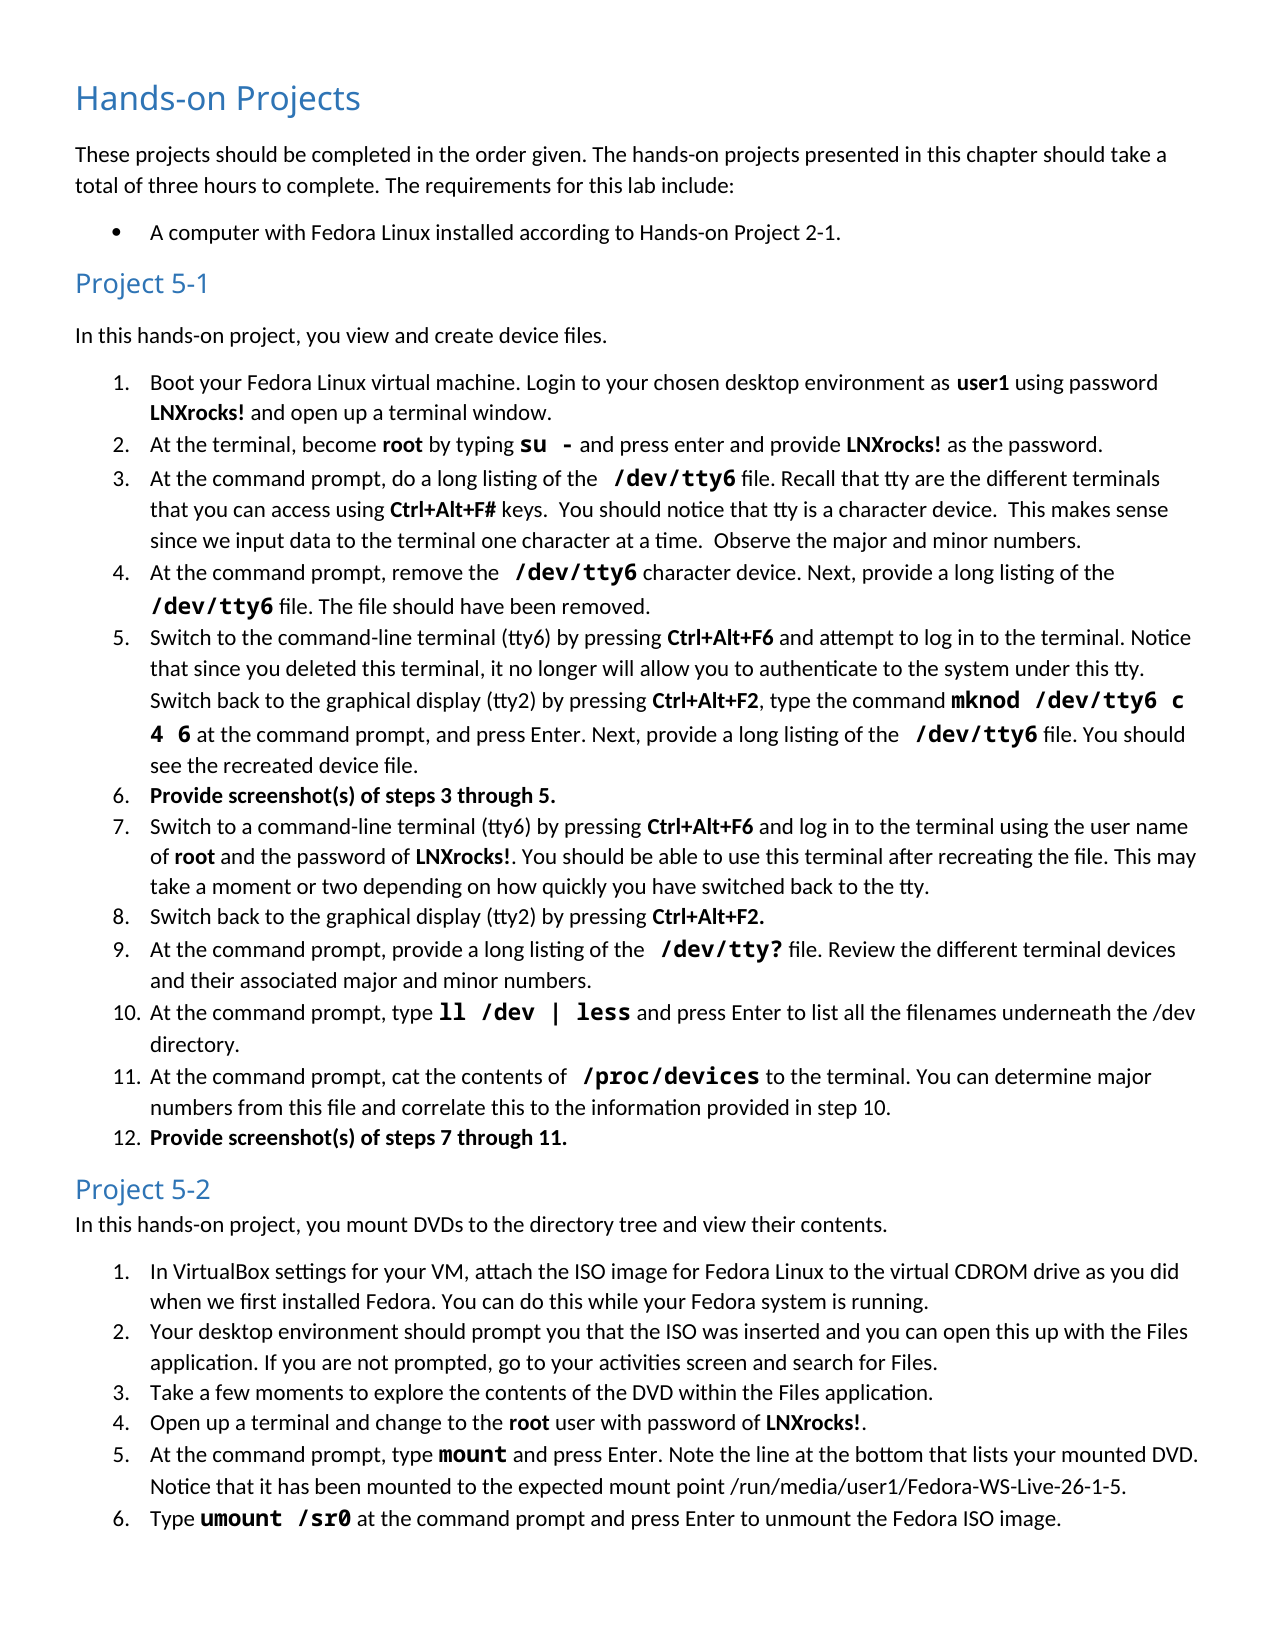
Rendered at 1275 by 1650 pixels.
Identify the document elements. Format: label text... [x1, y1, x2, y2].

list Switch to a command-line terminal (tty6) by pressing Ctrl+Alt+F6 and log in to the terminal using the user name of root and the password of LNXrocks!. You should be able to use this terminal after recreating the file. This may take a moment or two depending on how quickly you have switched back to the tty. [112, 812, 1200, 900]
list Boot your Fedora Linux virtual machine. Login to your chosen desktop environment as user1 using password LNXrocks! and open up a terminal window. [112, 368, 1200, 426]
list At the terminal, become root by typing su - and press enter and provide LNXrocks! as the password. [112, 428, 1200, 459]
list Switch to the command-line terminal (tty6) by pressing Ctrl+Alt+F6 and attempt to log in to the terminal. Notice that since you deleted this terminal, it no longer will allow you to authenticate to the system under this tty. Switch back to the graphical display (tty2) by pressing Ctrl+Alt+F2, type the command mknod /dev/tty6 c 4 6 at the command prompt, and press Enter. Next, provide a long listing of the /dev/tty6 file. You should see the recreated device file. [112, 623, 1200, 779]
list Provide screenshot(s) of steps 3 through 5. [112, 782, 1200, 809]
list Your desktop environment should prompt you that the ISO was inserted and you can open this up with the Files application. If you are not prompted, go to your activities screen and search for Files. [112, 1317, 1200, 1376]
subtitle Project 5-2 [75, 1170, 1200, 1207]
list Open up a terminal and change to the root user with password of LNXrocks!. [112, 1408, 1200, 1436]
text Project 5-1 [75, 264, 1200, 301]
list Take a few moments to explore the contents of the DVD within the Files application. [112, 1378, 1200, 1406]
list At the command prompt, cat the contents of /proc/devices to the terminal. You can determine major numbers from this file and correlate this to the information provided in step 10. [112, 1060, 1200, 1121]
list Type umount /sr0 at the command prompt and press Enter to unmount the Fedora ISO image. [112, 1502, 1200, 1533]
list In VirtualBox settings for your VM, attach the ISO image for Fedora Linux to the virtual CDROM drive as you did when we first installed Fedora. You can do this while your Fedora system is running. [112, 1257, 1200, 1315]
list At the command prompt, provide a long listing of the /dev/tty? file. Review the different terminal devices and their associated major and minor numbers. [112, 933, 1200, 994]
list At the command prompt, type ll /dev | less and press Enter to list all the filenames underneath the /dev directory. [112, 996, 1200, 1058]
list Switch back to the graphical display (tty2) by pressing Ctrl+Alt+F2. [112, 902, 1200, 930]
text In this hands-on project, you view and create device files. [75, 321, 1200, 349]
text Hands-on Projects [75, 75, 1200, 120]
list A computer with Fedora Linux installed according to Hands-on Project 2-1. [112, 218, 1200, 246]
text In this hands-on project, you mount DVDs to the directory tree and view their contents. [75, 1210, 1200, 1238]
list Provide screenshot(s) of steps 7 through 11. [112, 1123, 1200, 1152]
list At the command prompt, do a long listing of the /dev/tty6 file. Recall that tty are the different terminals that you can access using Ctrl+Alt+F# keys. You should notice that tty is a character device. This makes sense since we input data to the terminal one character at a time. Observe the major and minor numbers. [112, 462, 1200, 554]
text These projects should be completed in the order given. The hands-on projects presented in this chapter should take a total of three hours to complete. The requirements for this lab include: [75, 141, 1200, 199]
list At the command prompt, remove the /dev/tty6 character device. Next, provide a long listing of the /dev/tty6 file. The file should have been removed. [112, 556, 1200, 621]
list At the command prompt, type mount and press Enter. Note the line at the bottom that lists your mounted DVD. Notice that it has been mounted to the expected mount point /run/media/user1/Fedora-WS-Live-26-1-5. [112, 1438, 1200, 1500]
